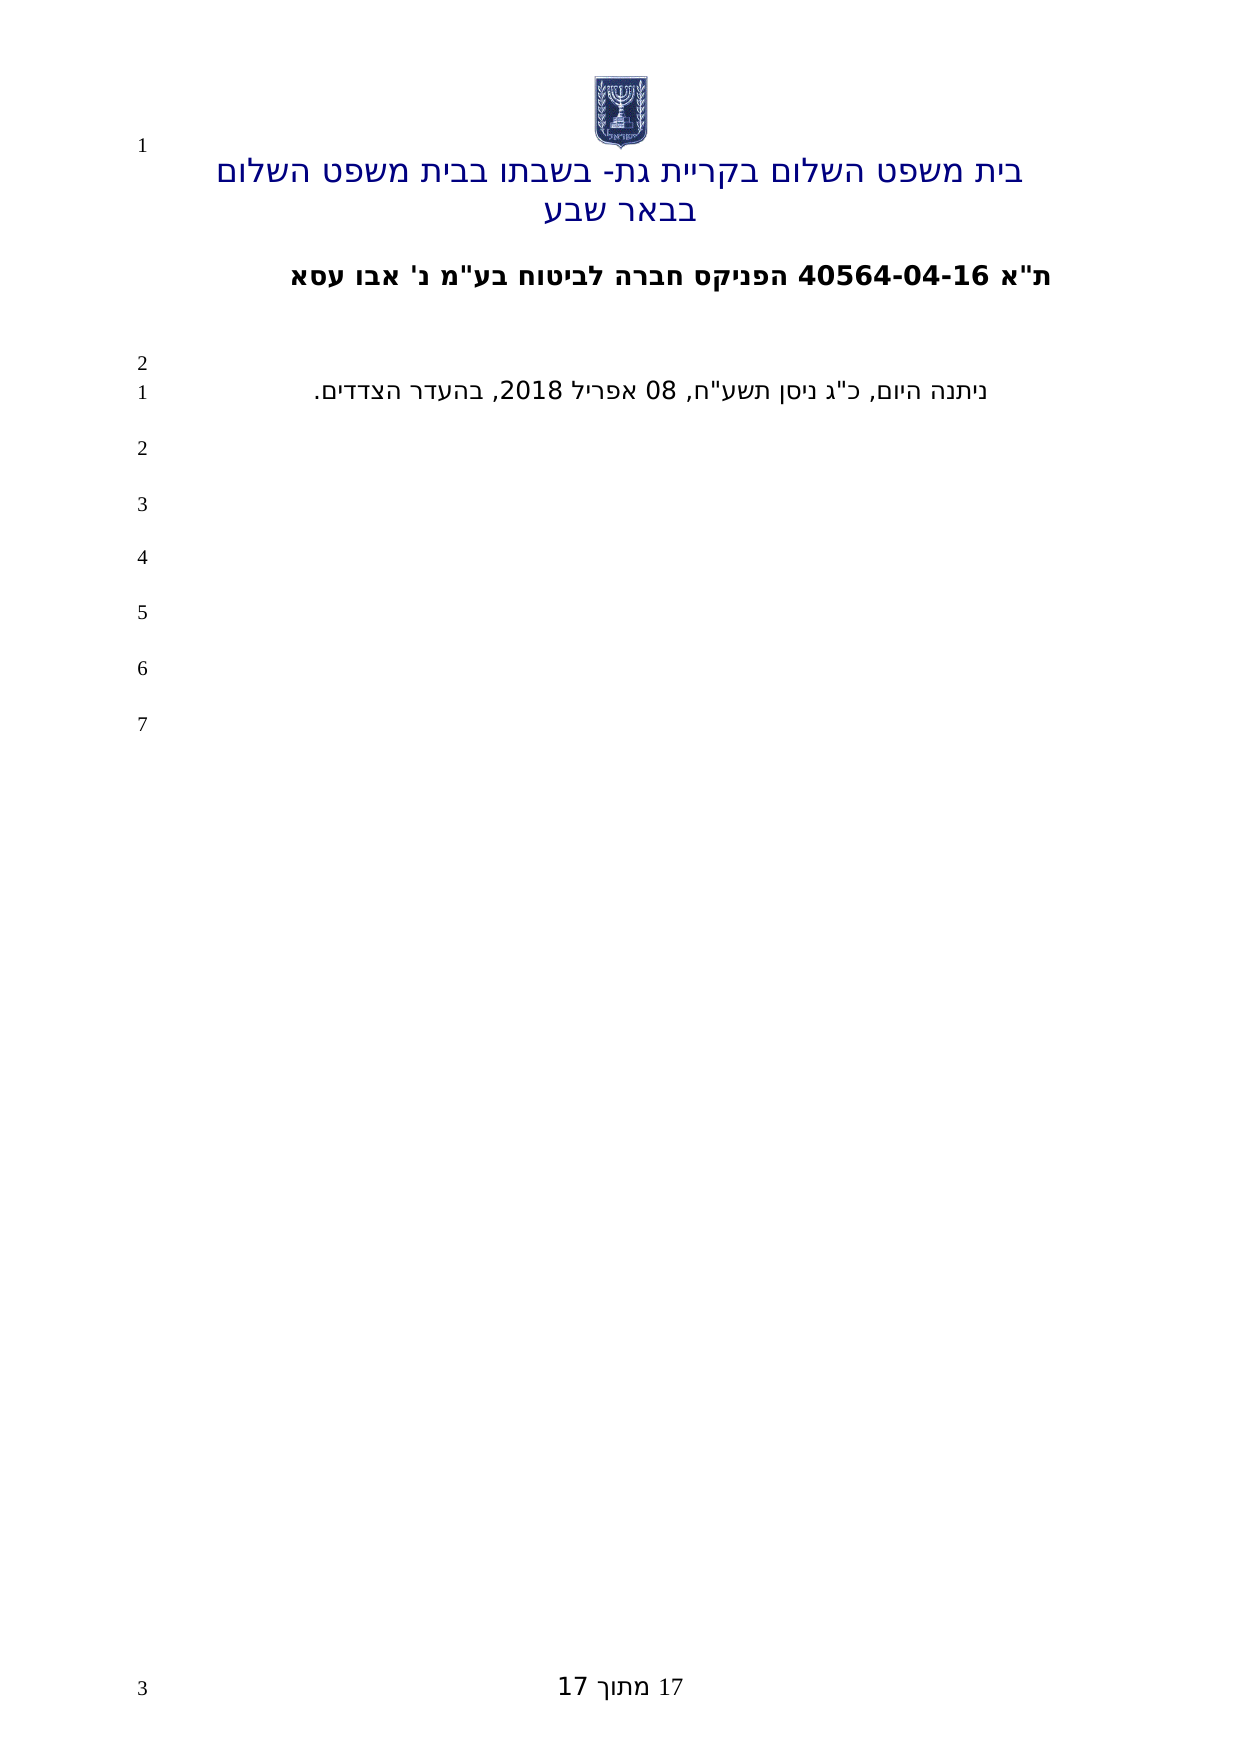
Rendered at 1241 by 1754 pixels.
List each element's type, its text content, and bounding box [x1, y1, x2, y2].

picture [589, 75, 651, 152]
list ניתנה היום, , , בהעדר הצדדים. [177, 376, 988, 405]
